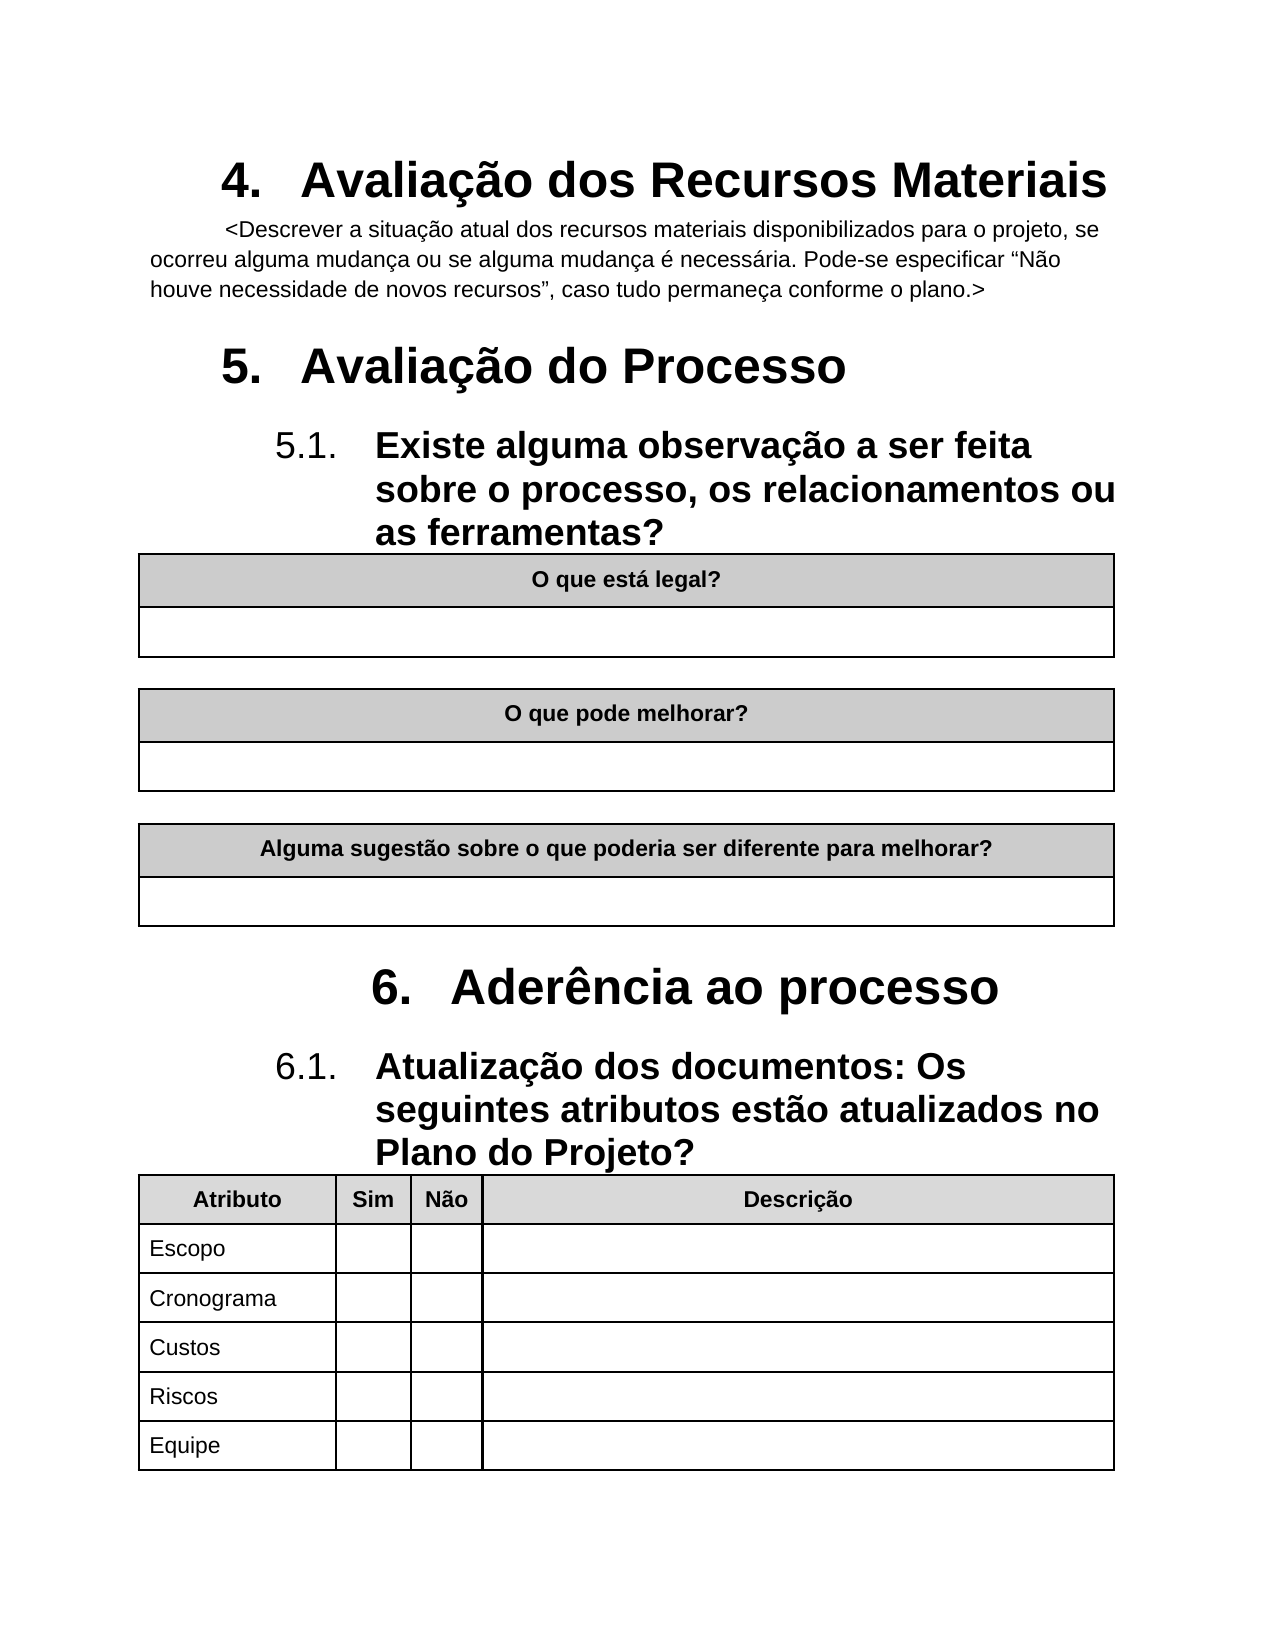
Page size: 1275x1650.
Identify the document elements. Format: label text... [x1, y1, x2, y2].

table_cell Riscos [140, 1373, 335, 1420]
table_header O que pode melhorar? [140, 690, 1113, 741]
title Aderência ao processo [300, 957, 1125, 1015]
table_cell [412, 1373, 481, 1420]
table_cell [412, 1274, 481, 1321]
subtitle Existe alguma observação a ser feita sobre o processo, os relacionamentos ou as ferramentas? [337, 424, 1125, 553]
table_cell [412, 1422, 481, 1469]
table_header Não [412, 1176, 481, 1223]
table_header O que está legal? [140, 555, 1113, 606]
table_cell [140, 743, 1113, 790]
table_cell [337, 1373, 410, 1420]
subtitle Atualização dos documentos: Os seguintes atributos estão atualizados no Plano do Projeto? [337, 1044, 1125, 1173]
table_cell [337, 1422, 410, 1469]
table_cell [337, 1225, 410, 1272]
table_header Descrição [484, 1176, 1113, 1223]
table_cell [484, 1323, 1113, 1371]
table_header Sim [337, 1176, 410, 1223]
table_cell [140, 608, 1113, 656]
table_cell [484, 1274, 1113, 1321]
table_cell [337, 1323, 410, 1371]
title Avaliação dos Recursos Materiais [262, 150, 1125, 207]
table_cell [484, 1422, 1113, 1469]
table_cell [484, 1225, 1113, 1272]
table_header Atributo [140, 1176, 335, 1223]
text <Descrever a situação atual dos recursos materiais disponibilizados para o projeto, se ocorreu alguma mudança ou se alguma mudança é necessária. Pode-se especificar “Não houve necessidade de novos recursos”, caso tudo permaneça conforme o plano.> [150, 216, 1125, 303]
table_cell Cronograma [140, 1274, 335, 1321]
title Avaliação do Processo [262, 337, 1125, 394]
table_cell Equipe [140, 1422, 335, 1469]
table_cell Escopo [140, 1225, 335, 1272]
table_cell [412, 1323, 481, 1371]
table_header Alguma sugestão sobre o que poderia ser diferente para melhorar? [140, 825, 1113, 876]
table_cell [412, 1225, 481, 1272]
table_cell Custos [140, 1323, 335, 1371]
table_cell [484, 1373, 1113, 1420]
table_cell [140, 878, 1113, 925]
table_cell [337, 1274, 410, 1321]
